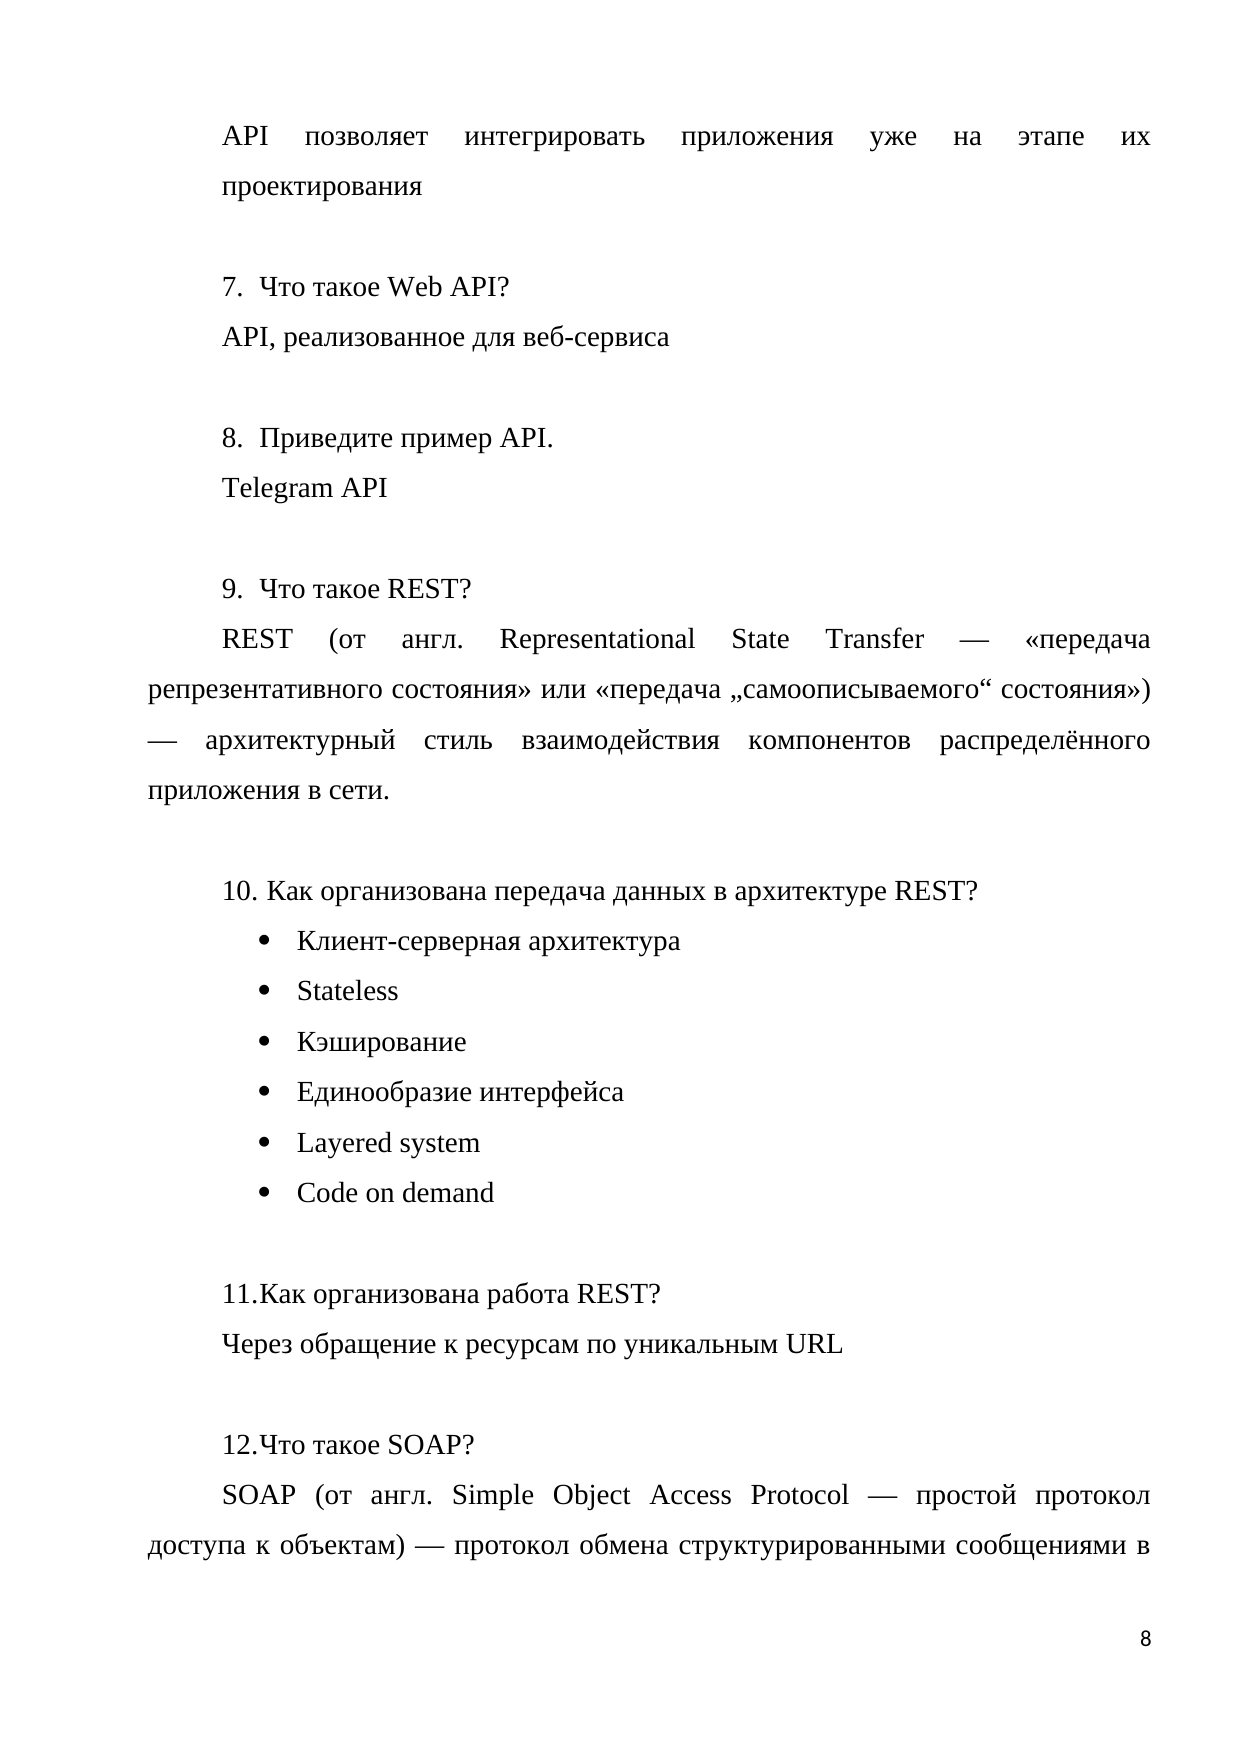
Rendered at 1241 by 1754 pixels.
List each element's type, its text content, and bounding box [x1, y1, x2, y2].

text Через обращение к ресурсам по уникальным URL [222, 1326, 1152, 1360]
text REST (от англ. Representational State Transfer — «передача репрезентативного состояния» или «передача „самоописываемого“ состояния») — архитектурный стиль взаимодействия компонентов распределённого приложения в сети. [148, 621, 1152, 806]
list Приведите пример API. [222, 420, 1152, 453]
list Что такое REST? [222, 571, 1152, 604]
list Что такое Web API? [222, 269, 1152, 303]
list Stateless [259, 973, 1152, 1007]
list Layered system [259, 1125, 1152, 1158]
text API, реализованное для веб-сервиса [222, 319, 1152, 353]
text Telegram API [222, 470, 1152, 504]
list Как организована передача данных в архитектуре REST? [222, 873, 1152, 906]
list Как организована работа REST? [222, 1276, 1152, 1309]
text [148, 1477, 1152, 1561]
list Что такое SOAP? [222, 1427, 1152, 1460]
list Code on demand [259, 1175, 1152, 1209]
text API позволяет интегрировать приложения уже на этапе их проектирования [222, 118, 1152, 202]
list Единообразие интерфейса [259, 1074, 1152, 1108]
list Клиент-серверная архитектура [259, 923, 1152, 957]
list Кэширование [259, 1024, 1152, 1058]
